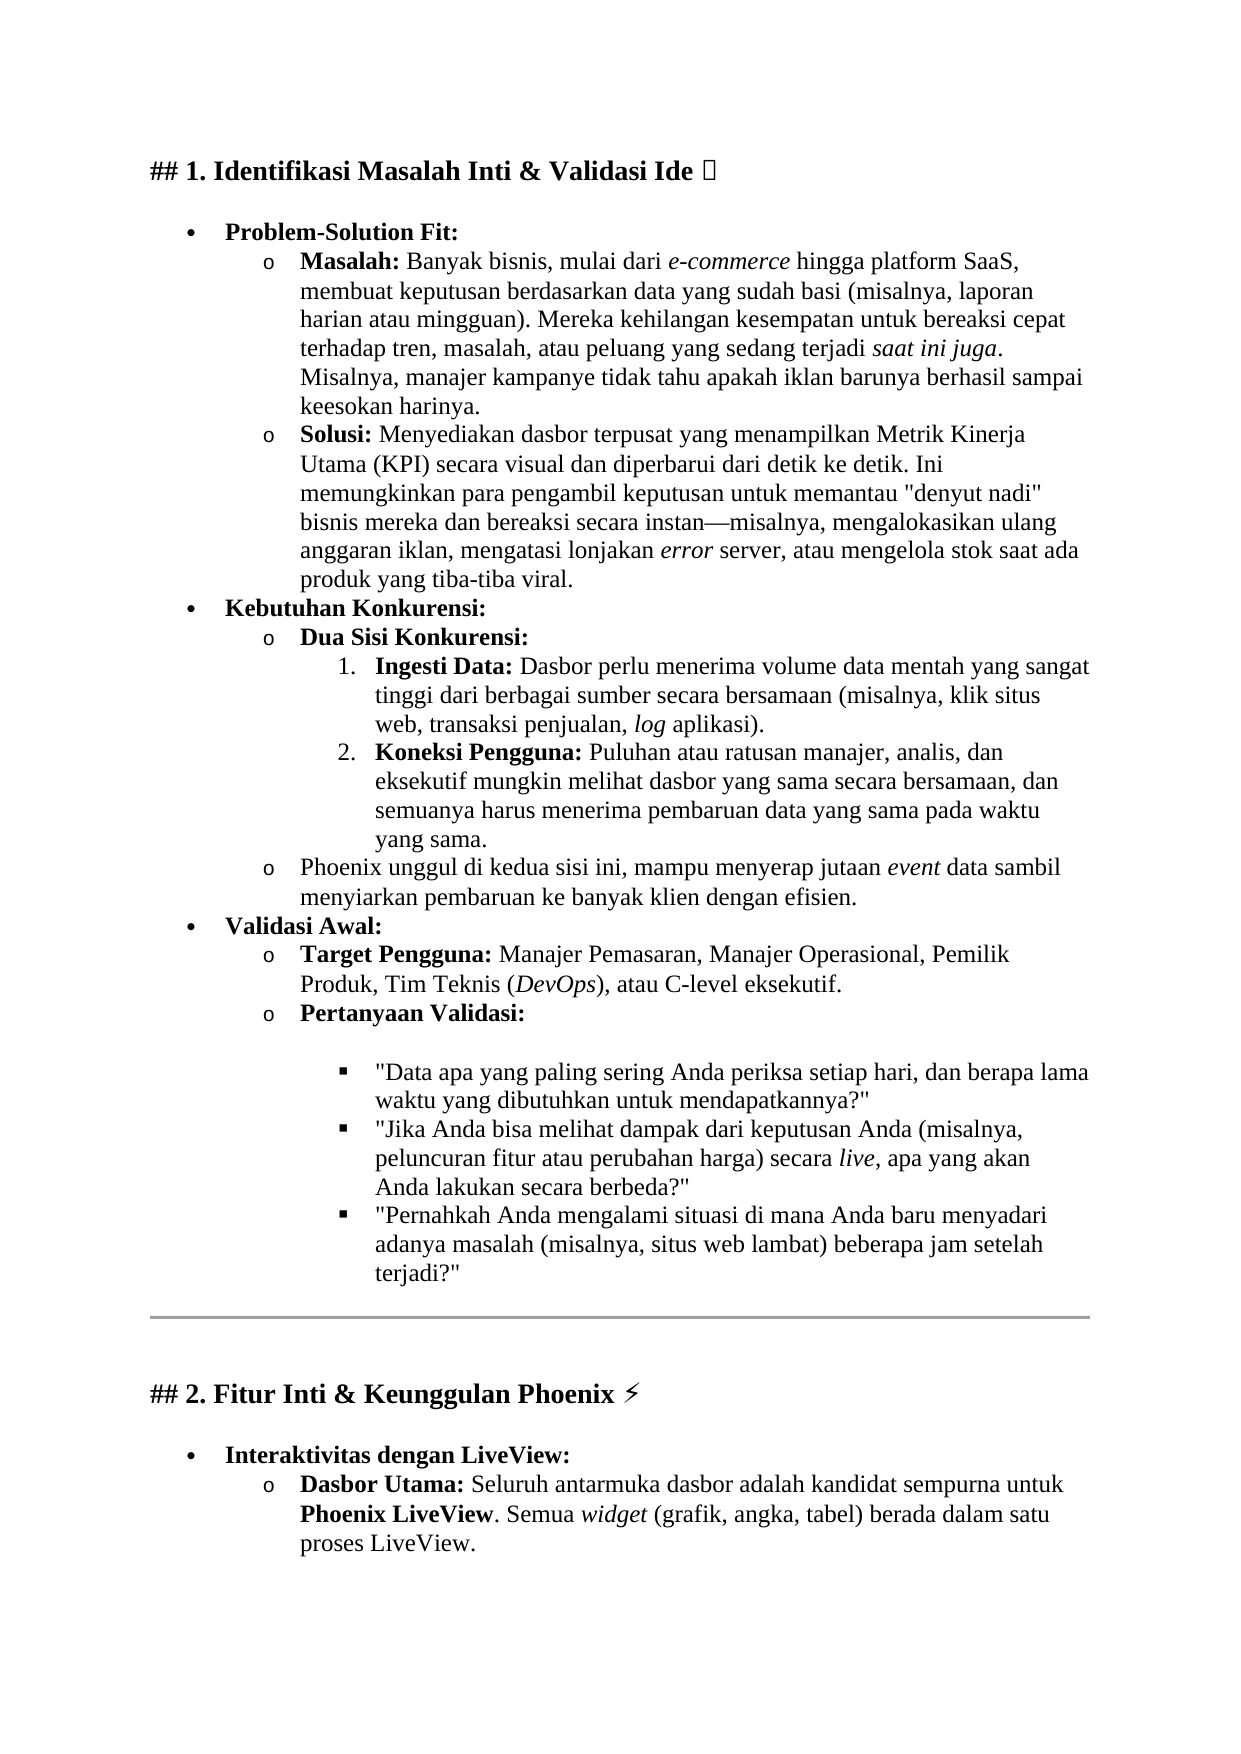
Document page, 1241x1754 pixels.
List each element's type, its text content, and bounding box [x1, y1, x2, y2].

list "Jika Anda bisa melihat dampak dari keputusan Anda (misalnya, peluncuran fitur atau perubahan harga) secara live, apa yang akan Anda lakukan secara berbeda?" [337, 1114, 1090, 1200]
list Masalah: Banyak bisnis, mulai dari e-commerce hingga platform SaaS, membuat keputusan berdasarkan data yang sudah basi (misalnya, laporan harian atau mingguan). Mereka kehilangan kesempatan untuk bereaksi cepat terhadap tren, masalah, atau peluang yang sedang terjadi saat ini juga. Misalnya, manajer kampanye tidak tahu apakah iklan barunya berhasil sampai keesokan harinya. [262, 246, 1090, 419]
list Kebutuhan Konkurensi: [187, 593, 1090, 622]
list Interaktivitas dengan LiveView: [187, 1441, 1090, 1469]
list Ingesti Data: Dasbor perlu menerima volume data mentah yang sangat tinggi dari berbagai sumber secara bersamaan (misalnya, klik situs web, transaksi penjualan, log aplikasi). [337, 651, 1090, 737]
list Dasbor Utama: Seluruh antarmuka dasbor adalah kandidat sempurna untuk Phoenix LiveView. Semua widget (grafik, angka, tabel) berada dalam satu proses LiveView. [262, 1469, 1090, 1556]
text ## 2. Fitur Inti & Keunggulan Phoenix ⚡️ [150, 1373, 1090, 1411]
list Validasi Awal: [187, 911, 1090, 939]
list Solusi: Menyediakan dasbor terpusat yang menampilkan Metrik Kinerja Utama (KPI) secara visual dan diperbarui dari detik ke detik. Ini memungkinkan para pengambil keputusan untuk memantau "denyut nadi" bisnis mereka dan bereaksi secara instan—misalnya, mengalokasikan ulang anggaran iklan, mengatasi lonjakan error server, atau mengelola stok saat ada produk yang tiba-tiba viral. [262, 419, 1090, 593]
list "Data apa yang paling sering Anda periksa setiap hari, dan berapa lama waktu yang dibutuhkan untuk mendapatkannya?" [337, 1057, 1090, 1114]
list Phoenix unggul di kedua sisi ini, mampu menyerap jutaan event data sambil menyiarkan pembaruan ke banyak klien dengan efisien. [262, 852, 1090, 911]
list Problem-Solution Fit: [187, 217, 1090, 246]
list Koneksi Pengguna: Puluhan atau ratusan manajer, analis, dan eksekutif mungkin melihat dasbor yang sama secara bersamaan, dan semuanya harus menerima pembaruan data yang sama pada waktu yang sama. [337, 737, 1090, 852]
text ## 1. Identifikasi Masalah Inti & Validasi Ide 🎯 [150, 150, 1090, 188]
list Target Pengguna: Manajer Pemasaran, Manajer Operasional, Pemilik Produk, Tim Teknis (DevOps), atau C-level eksekutif. [262, 939, 1090, 998]
list Dua Sisi Konkurensi: [262, 622, 1090, 651]
list Pertanyaan Validasi: [262, 998, 1090, 1027]
list "Pernahkah Anda mengalami situasi di mana Anda baru menyadari adanya masalah (misalnya, situs web lambat) beberapa jam setelah terjadi?" [337, 1200, 1090, 1287]
